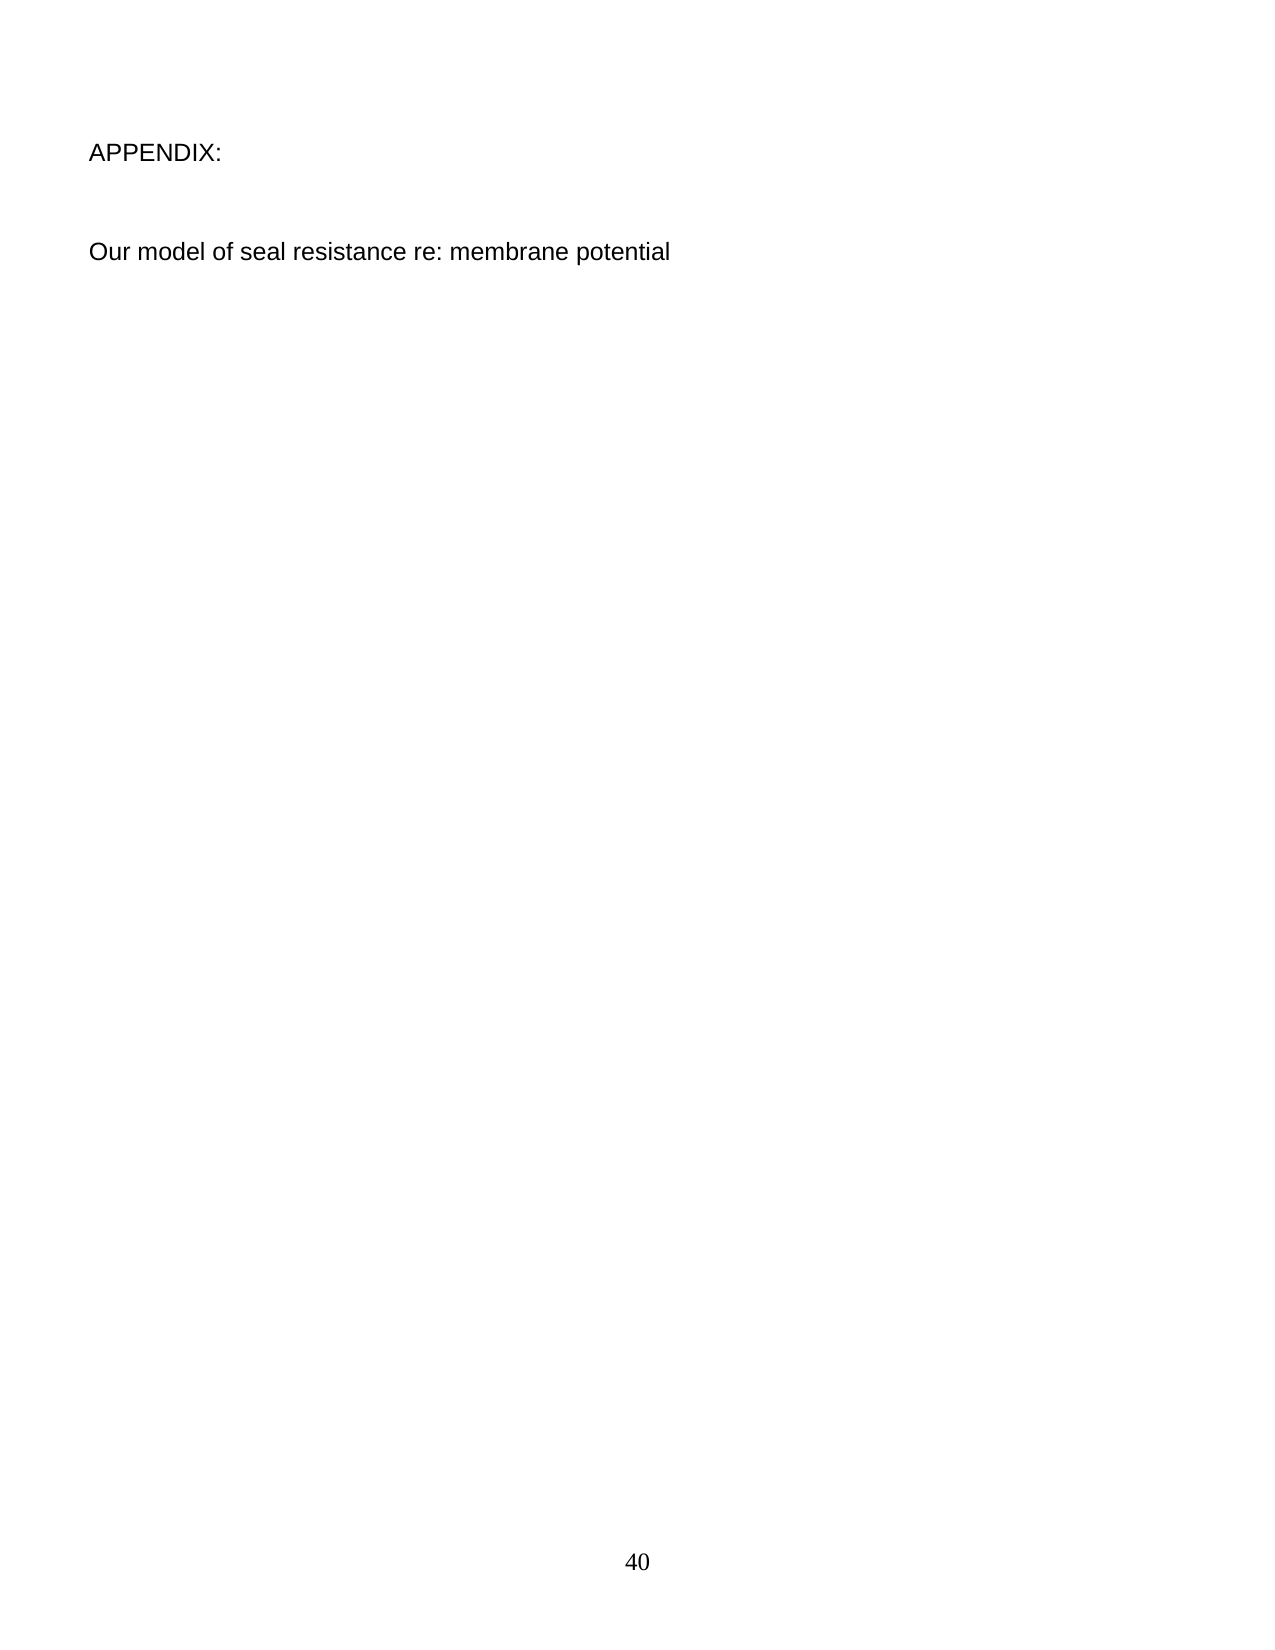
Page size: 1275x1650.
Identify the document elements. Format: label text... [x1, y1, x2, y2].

text APPENDIX: [89, 138, 1186, 167]
text Our model of seal resistance re: membrane potential [89, 237, 1186, 266]
